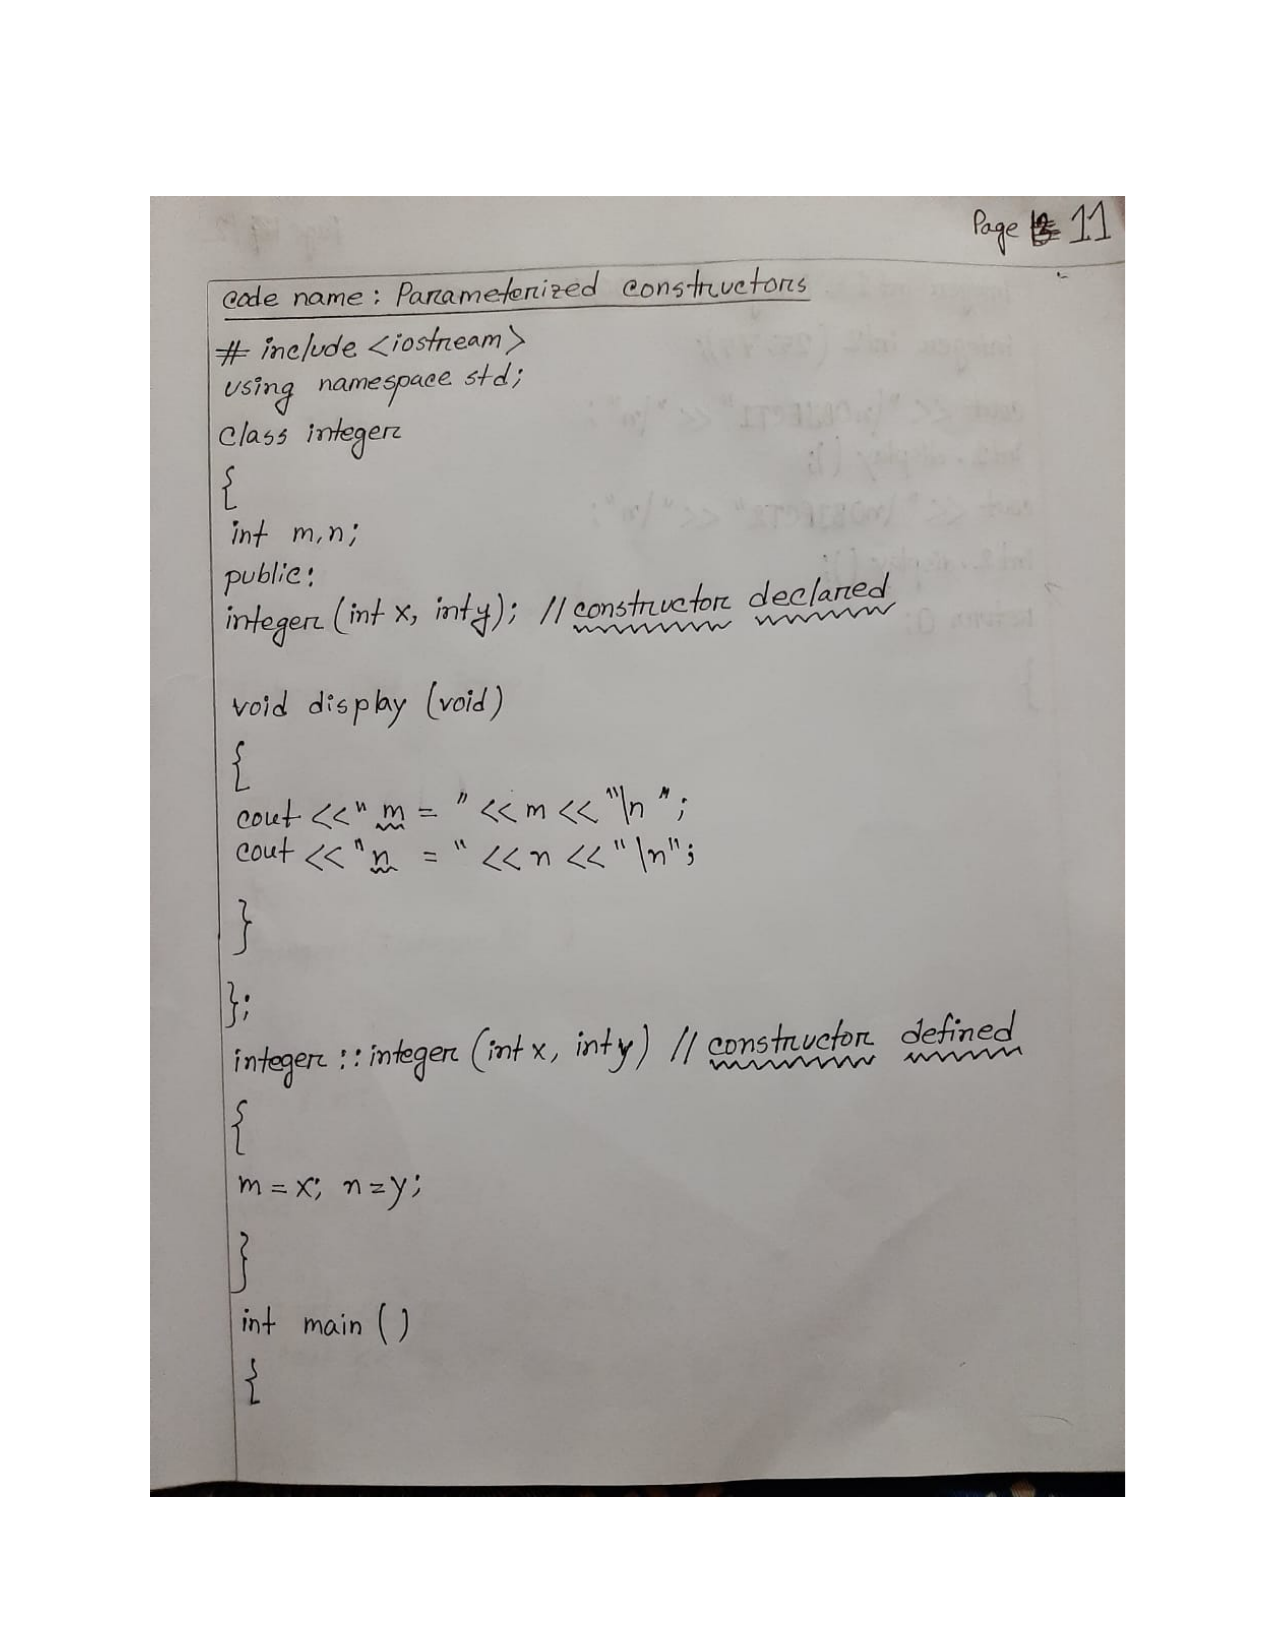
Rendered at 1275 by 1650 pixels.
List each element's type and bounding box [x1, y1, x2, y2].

picture [150, 196, 1125, 1497]
